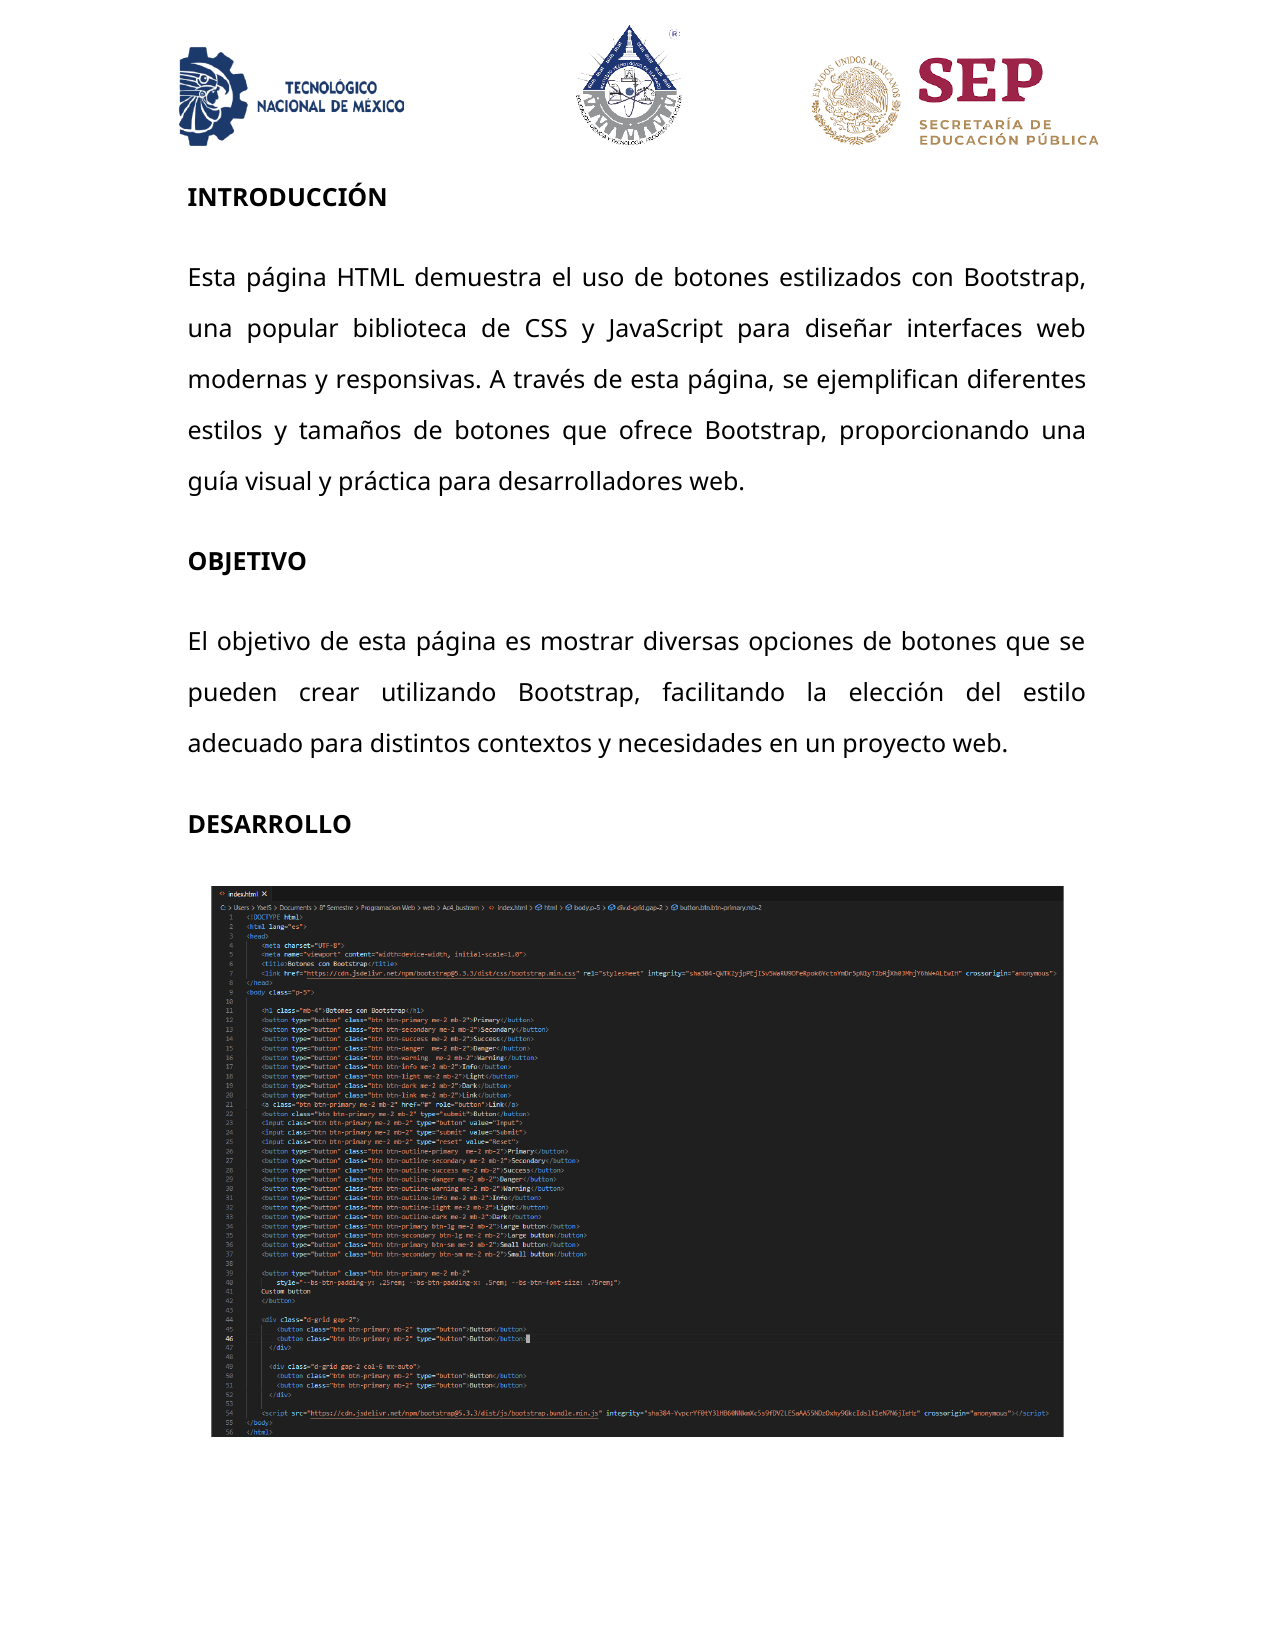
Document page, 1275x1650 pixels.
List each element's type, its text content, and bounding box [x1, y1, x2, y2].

text El objetivo de esta página es mostrar diversas opciones de botones que se pueden crear utilizando Bootstrap, facilitando la elección del estilo adecuado para distintos contextos y necesidades en un proyecto web. [187, 624, 1087, 760]
text INTRODUCCIÓN [187, 179, 1087, 213]
text DESARROLLO [187, 806, 1087, 840]
picture [575, 25, 683, 145]
picture [178, 46, 404, 146]
text Esta página HTML demuestra el uso de botones estilizados con Bootstrap, una popular biblioteca de CSS y JavaScript para diseñar interfaces web modernas y responsivas. A través de esta página, se ejemplifican diferentes estilos y tamaños de botones que ofrece Bootstrap, proporcionando una guía visual y práctica para desarrolladores web. [187, 259, 1087, 498]
picture [211, 886, 1064, 1437]
text OBJETIVO [187, 544, 1087, 578]
picture [811, 56, 1099, 145]
